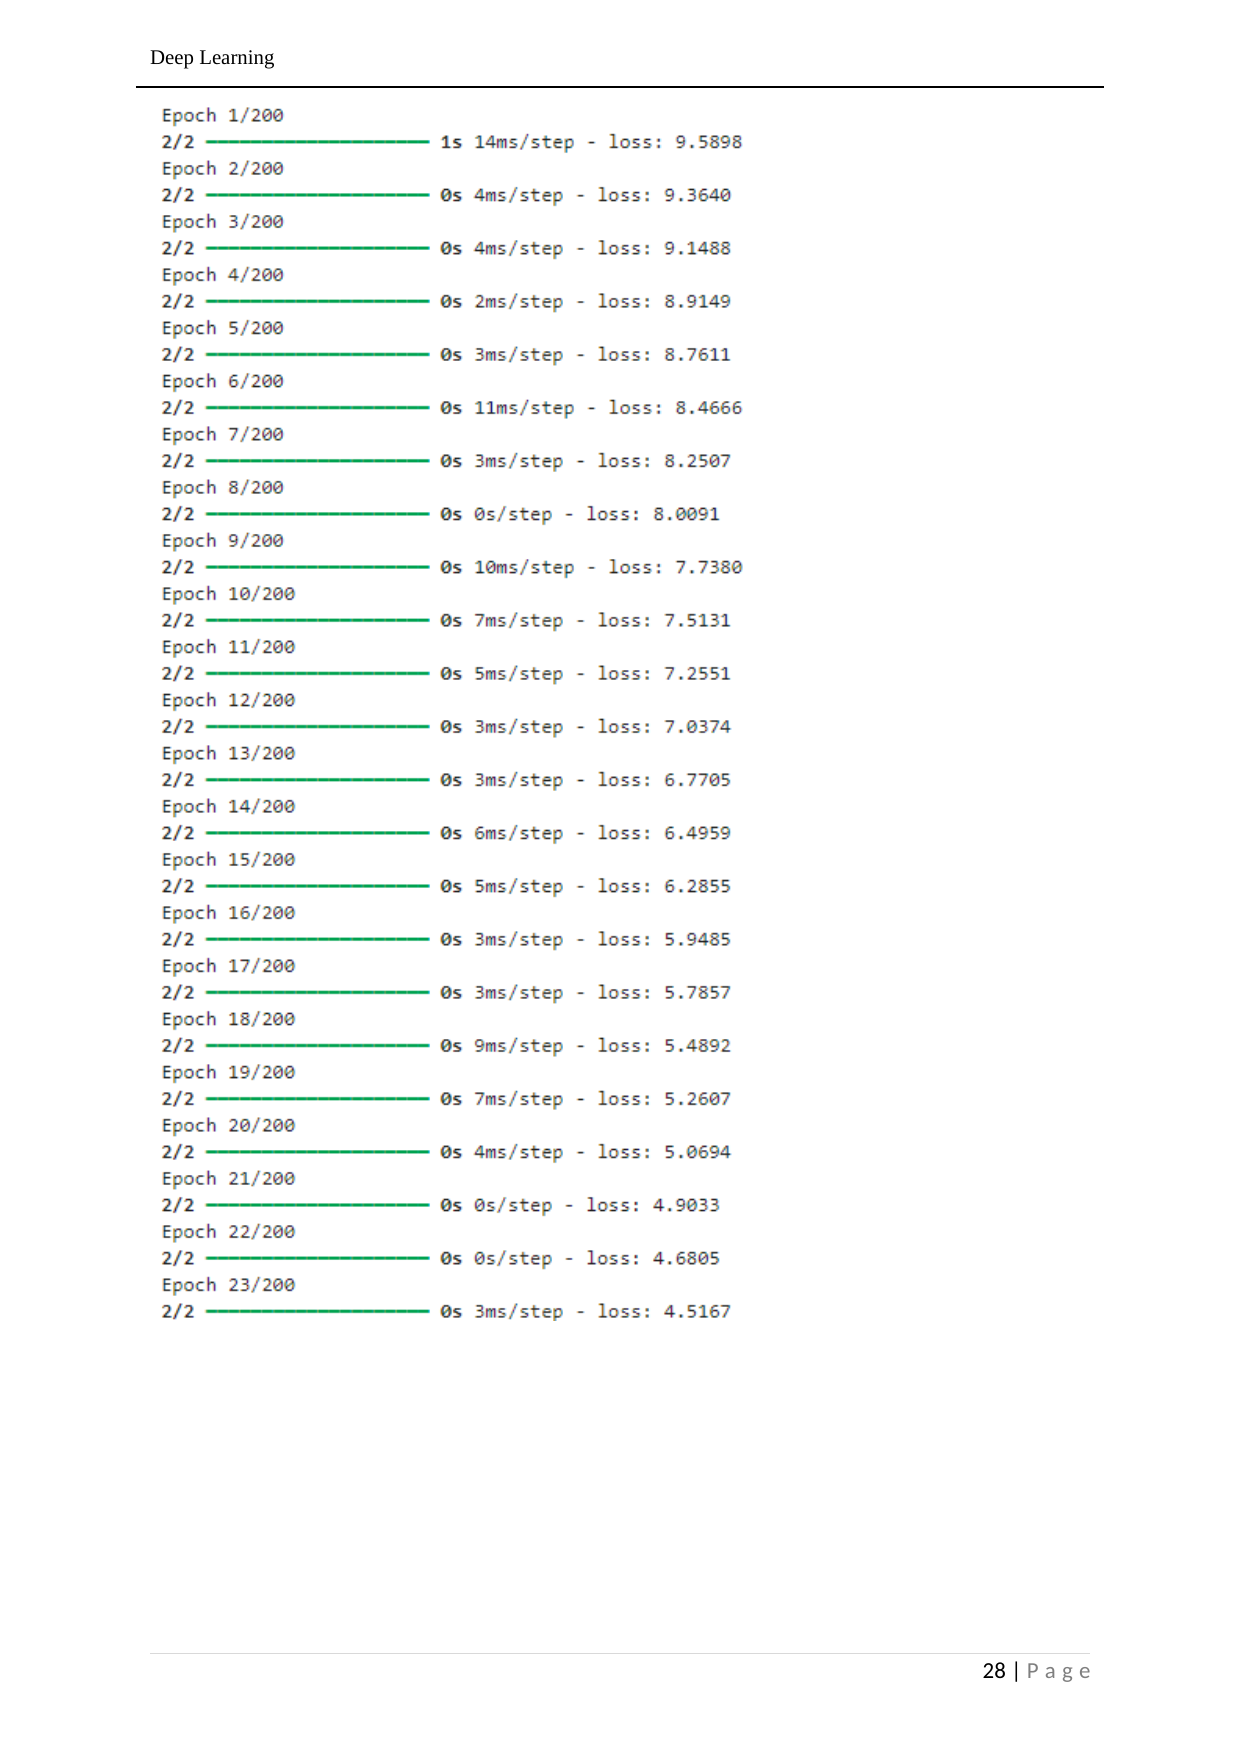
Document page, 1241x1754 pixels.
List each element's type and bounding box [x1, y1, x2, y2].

picture [150, 103, 746, 1321]
